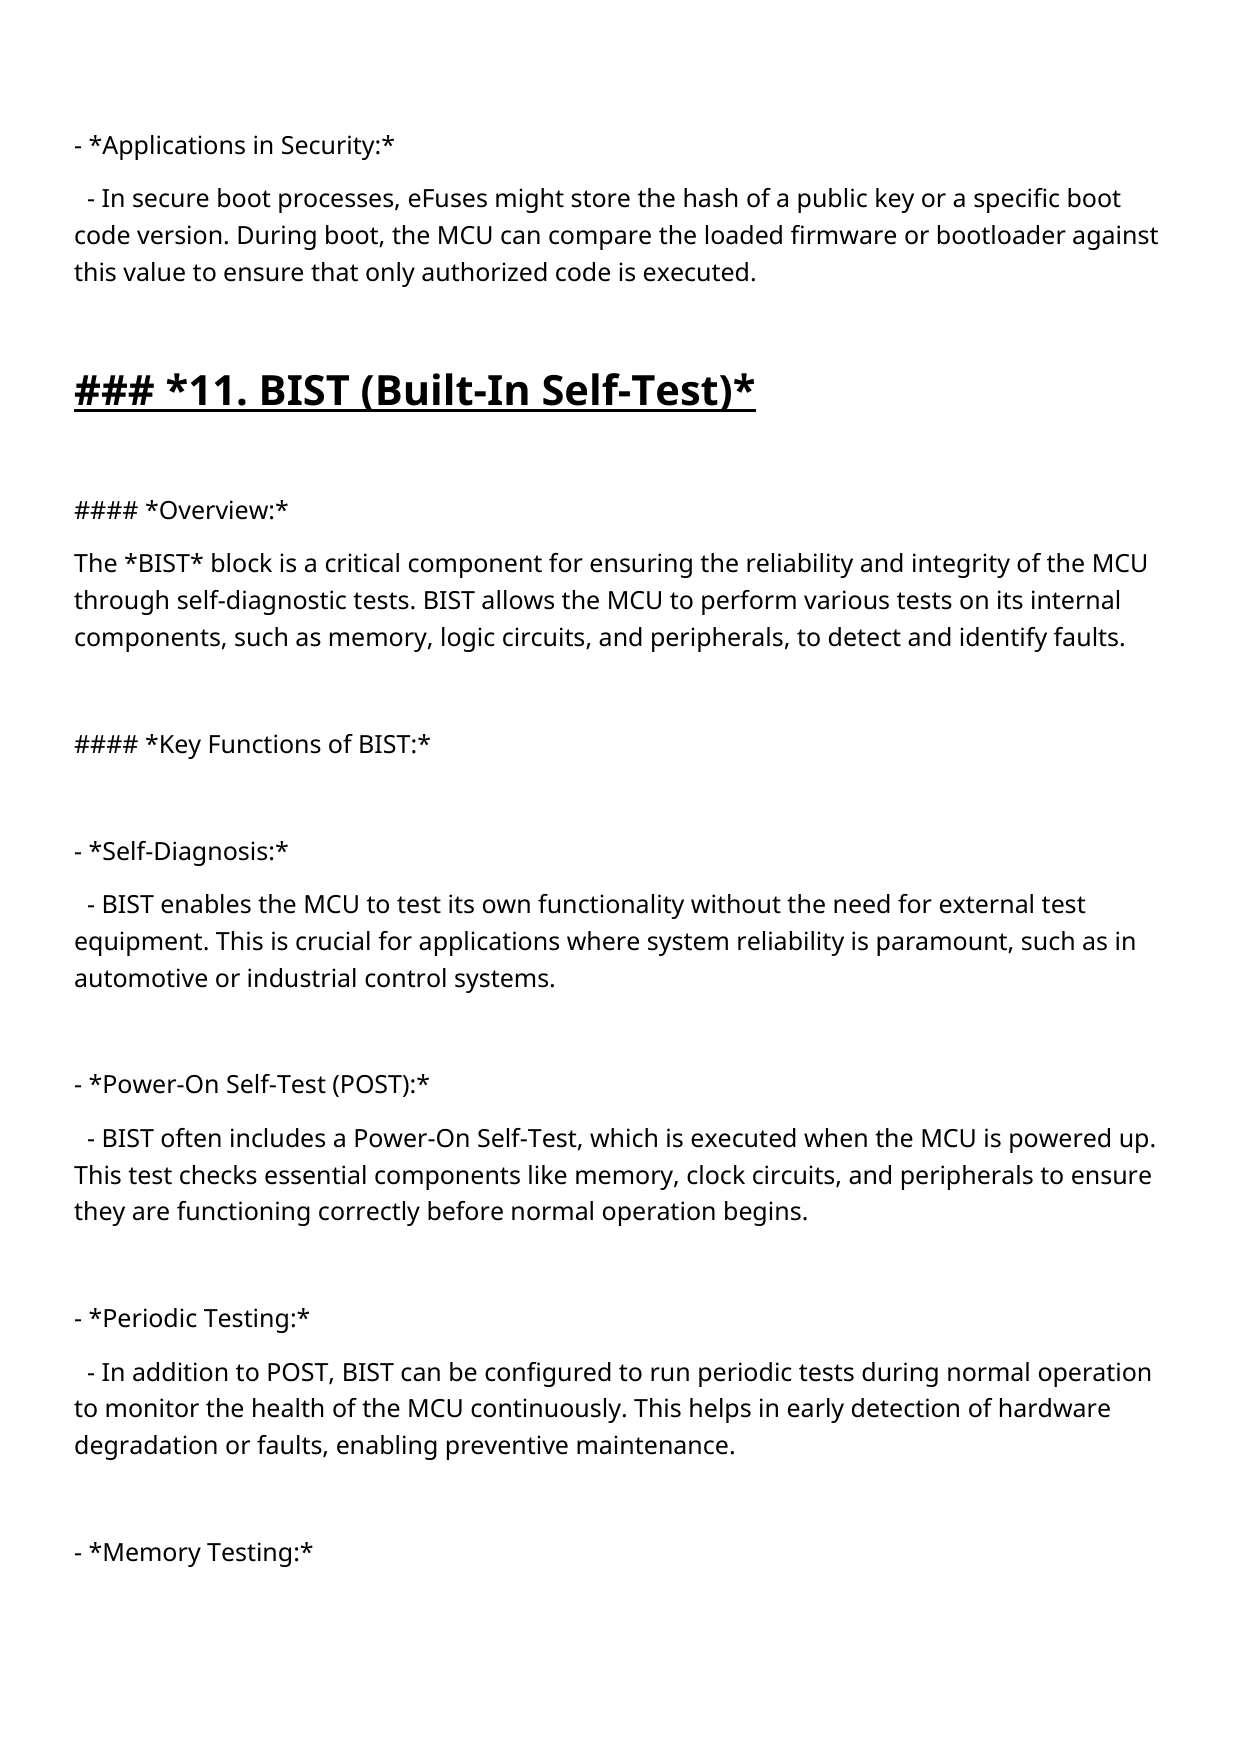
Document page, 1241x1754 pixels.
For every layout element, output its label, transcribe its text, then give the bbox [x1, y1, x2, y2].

text - *Memory Testing:* [74, 1535, 1167, 1569]
text ### *11. BIST (Built-In Self-Test)* [74, 361, 1167, 418]
text - *Applications in Security:* [74, 127, 1167, 161]
text - BIST often includes a Power-On Self-Test, which is executed when the MCU is powered up. This test checks essential components like memory, clock circuits, and peripherals to ensure they are functioning correctly before normal operation begins. [74, 1121, 1167, 1228]
text - In secure boot processes, eFuses might store the hash of a public key or a specific boot code version. During boot, the MCU can compare the loaded firmware or bootloader against this value to ensure that only authorized code is executed. [74, 181, 1167, 288]
text - *Self-Diagnosis:* [74, 833, 1167, 867]
text - In addition to POST, BIST can be configured to run periodic tests during normal operation to monitor the health of the MCU continuously. This helps in early detection of hardware degradation or faults, enabling preventive maintenance. [74, 1354, 1167, 1462]
text The *BIST* block is a critical component for ensuring the reliability and integrity of the MCU through self-diagnostic tests. BIST allows the MCU to perform various tests on its internal components, such as memory, logic circuits, and peripherals, to detect and identify faults. [74, 546, 1167, 653]
text #### *Key Functions of BIST:* [74, 726, 1167, 760]
text #### *Overview:* [74, 492, 1167, 527]
text - *Power-On Self-Test (POST):* [74, 1067, 1167, 1101]
text - *Periodic Testing:* [74, 1301, 1167, 1335]
text - BIST enables the MCU to test its own functionality without the need for external test equipment. This is crucial for applications where system reliability is paramount, such as in automotive or industrial control systems. [74, 887, 1167, 994]
